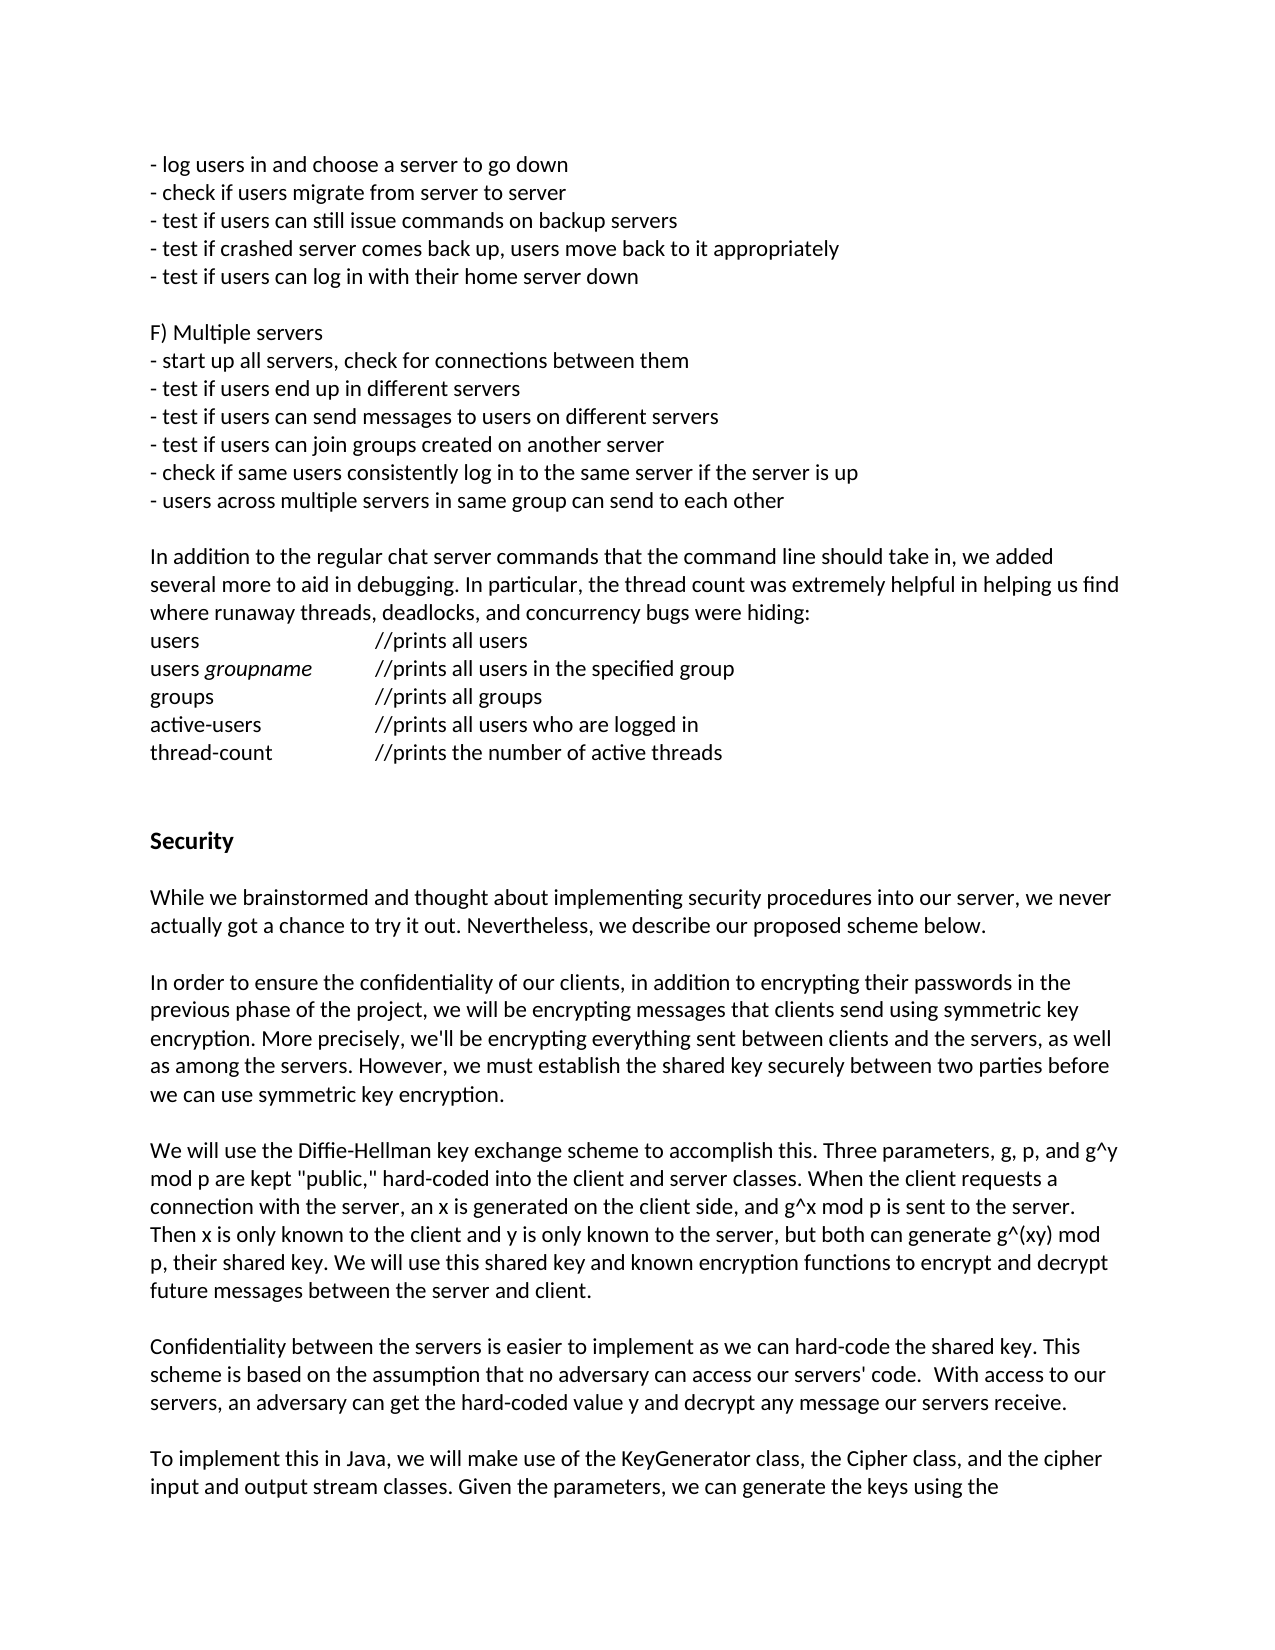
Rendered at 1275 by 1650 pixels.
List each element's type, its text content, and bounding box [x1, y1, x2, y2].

text While we brainstormed and thought about implementing security procedures into our server, we never actually got a chance to try it out. Nevertheless, we describe our proposed scheme below. [150, 883, 1125, 939]
text In addition to the regular chat server commands that the command line should take in, we added several more to aid in debugging. In particular, the thread count was extremely helpful in helping us find where runaway threads, deadlocks, and concurrency bugs were hiding: users //prints all users users groupname //prints all users in the specified group groups //prints all groups active-users //prints all users who are logged in thread-count //prints the number of active threads [150, 542, 1125, 766]
text Security [150, 825, 1125, 856]
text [150, 939, 1125, 1500]
